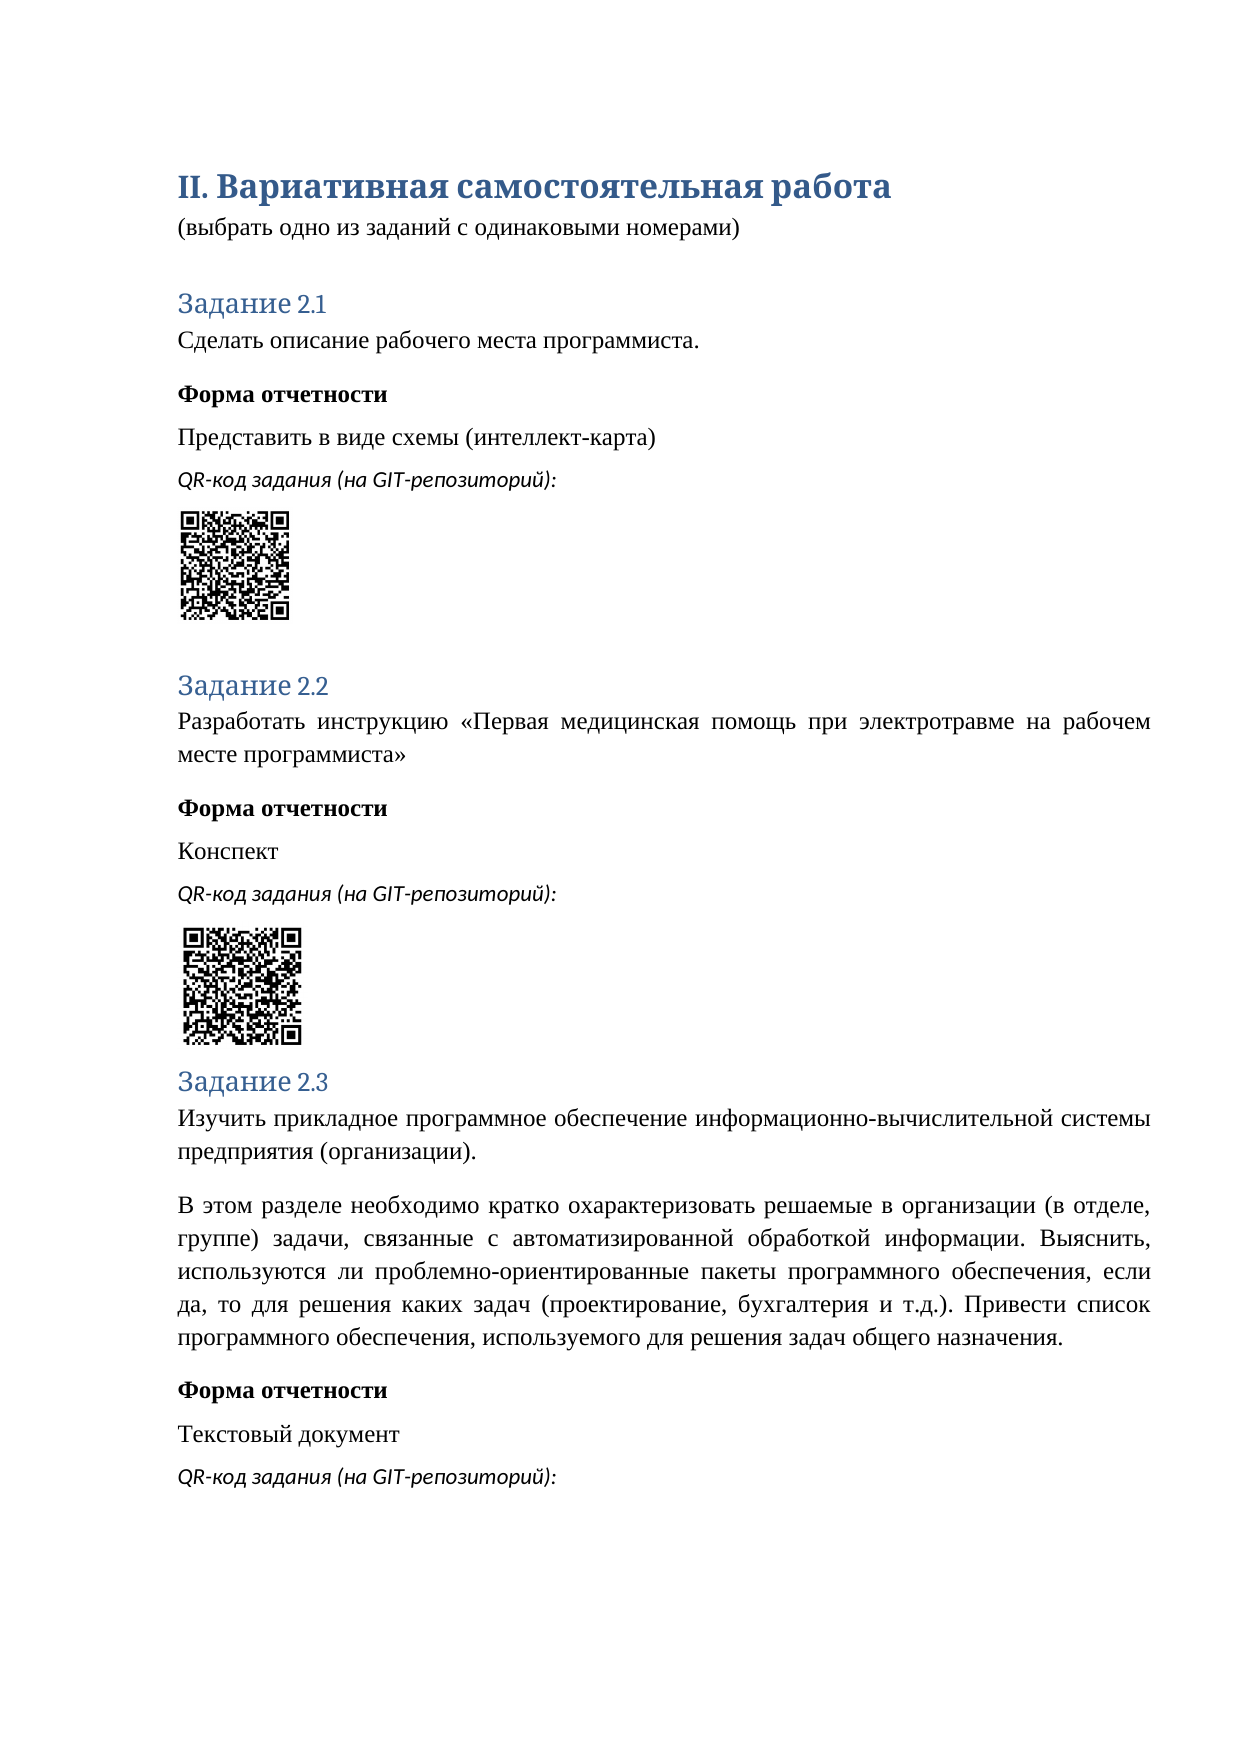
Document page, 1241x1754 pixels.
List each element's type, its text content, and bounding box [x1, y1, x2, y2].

text QR-код задания (на GIT-репозиторий): [177, 879, 1152, 907]
text Форма отчетности [177, 379, 1152, 408]
text В этом разделе необходимо кратко охарактеризовать решаемые в организации (в отделе, группе) задачи, связанные с автоматизированной обработкой информации. Выяснить, используются ли проблемно-ориентированные пакеты программного обеспечения, если да, то для решения каких задач (проектирование, бухгалтерия и т.д.). Привести список программного обеспечения, используемого для решения задач общего назначения. [177, 1190, 1152, 1351]
text QR-код задания (на GIT-репозиторий): [177, 1462, 1152, 1490]
text Изучить прикладное программное обеспечение информационно-вычислительной системы предприятия (организации). [177, 1103, 1152, 1164]
text Представить в виде схемы (интеллект-карта) [177, 422, 1152, 451]
subtitle Задание 2.3 [177, 1067, 1152, 1098]
picture [177, 921, 309, 1049]
picture [177, 507, 294, 624]
text Форма отчетности [177, 1376, 1152, 1404]
text Конспект [177, 836, 1152, 865]
subtitle Задание 2.1 [177, 289, 1152, 320]
text Сделать описание рабочего места программиста. [177, 325, 1152, 354]
text Форма отчетности [177, 793, 1152, 822]
subtitle Задание 2.2 [177, 671, 1152, 702]
text Текстовый документ [177, 1419, 1152, 1447]
subtitle II. Вариативная самостоятельная работа [177, 168, 1152, 206]
text (выбрать одно из заданий с одинаковыми номерами) [177, 212, 1152, 241]
text QR-код задания (на GIT-репозиторий): [177, 465, 1152, 493]
text Разработать инструкцию «Первая медицинская помощь при электротравме на рабочем месте программиста» [177, 706, 1152, 768]
